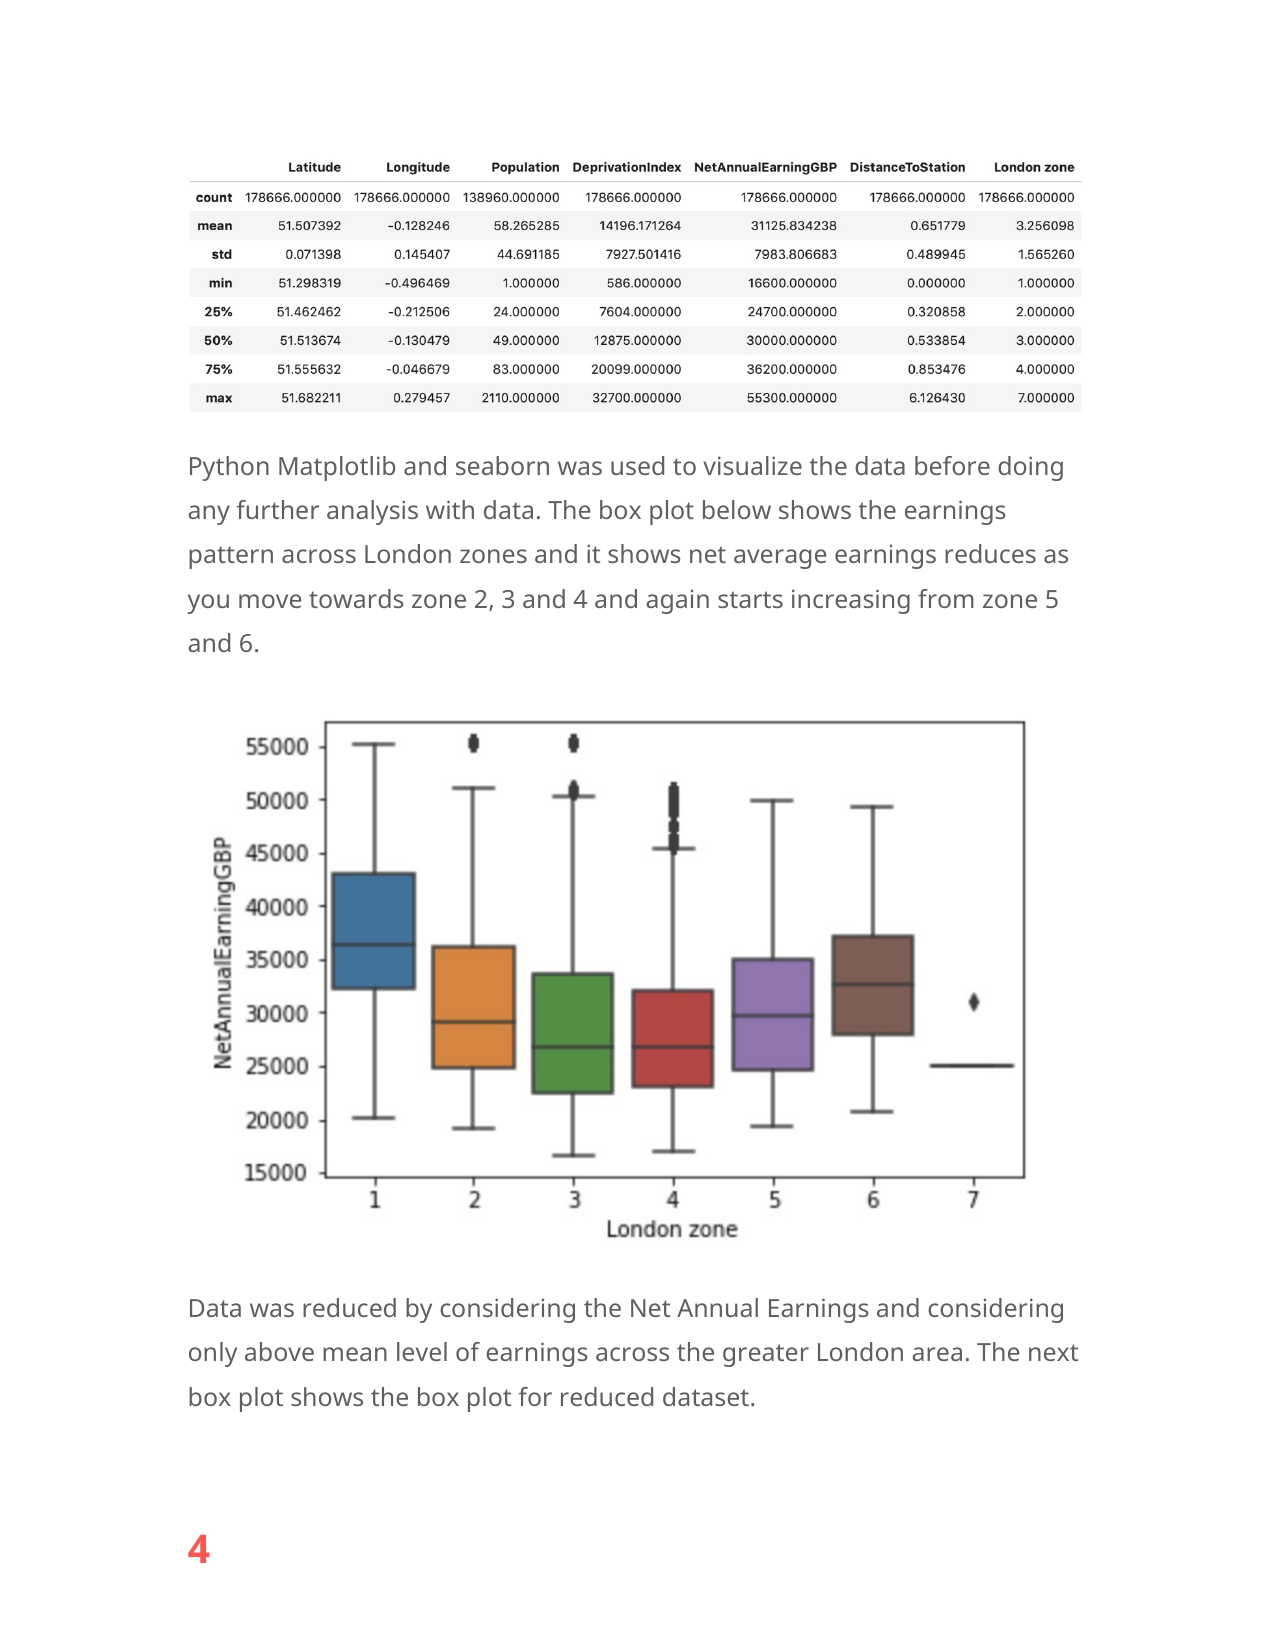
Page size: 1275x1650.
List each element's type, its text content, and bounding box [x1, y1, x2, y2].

text Python Matplotlib and seaborn was used to visualize the data before doing any further analysis with data. The box plot below shows the earnings pattern across London zones and it shows net average earnings reduces as you move towards zone 2, 3 and 4 and again starts increasing from zone 5 and 6. [187, 449, 1087, 660]
picture [187, 150, 1088, 418]
text Data was reduced by considering the Net Annual Earnings and considering only above mean level of earnings across the greater London area. The next box plot shows the box plot for reduced dataset. [187, 1291, 1087, 1413]
picture [187, 690, 1071, 1260]
